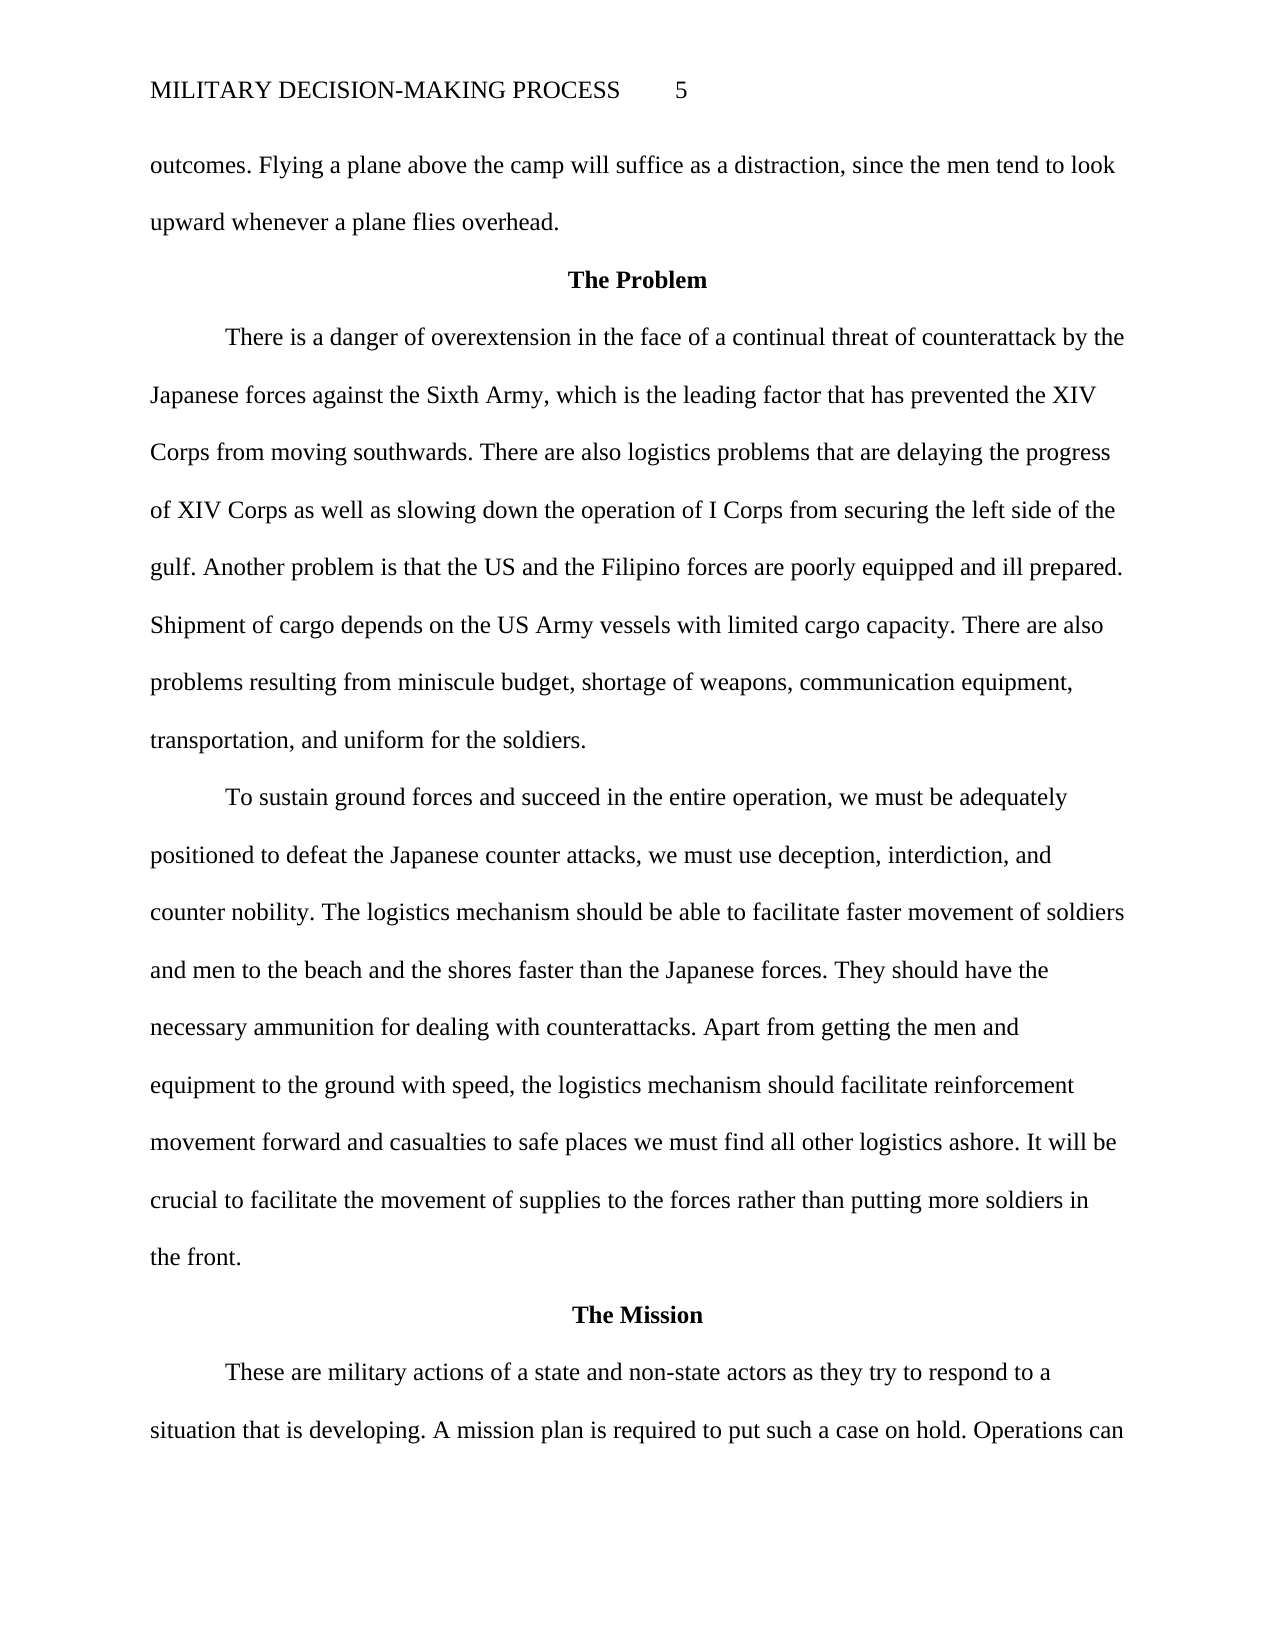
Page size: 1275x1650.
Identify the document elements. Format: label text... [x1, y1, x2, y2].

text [150, 150, 1125, 236]
subtitle The Mission [150, 1300, 1125, 1329]
subtitle The Problem [150, 265, 1125, 294]
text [150, 1357, 1125, 1444]
text There is a danger of overextension in the face of a continual threat of counterattack by the Japanese forces against the Sixth Army, which is the leading factor that has prevented the XIV Corps from moving southwards. There are also logistics problems that are delaying the progress of XIV Corps as well as slowing down the operation of I Corps from securing the left side of the gulf. Another problem is that the US and the Filipino forces are poorly equipped and ill prepared. Shipment of cargo depends on the US Army vessels with limited cargo capacity. There are also problems resulting from miniscule budget, shortage of weapons, communication equipment, transportation, and uniform for the soldiers. [150, 322, 1125, 754]
text To sustain ground forces and succeed in the entire operation, we must be adequately positioned to defeat the Japanese counter attacks, we must use deception, interdiction, and counter nobility. The logistics mechanism should be able to facilitate faster movement of soldiers and men to the beach and the shores faster than the Japanese forces. They should have the necessary ammunition for dealing with counterattacks. Apart from getting the men and equipment to the ground with speed, the logistics mechanism should facilitate reinforcement movement forward and casualties to safe places we must find all other logistics ashore. It will be crucial to facilitate the movement of supplies to the forces rather than putting more soldiers in the front. [150, 782, 1125, 1271]
